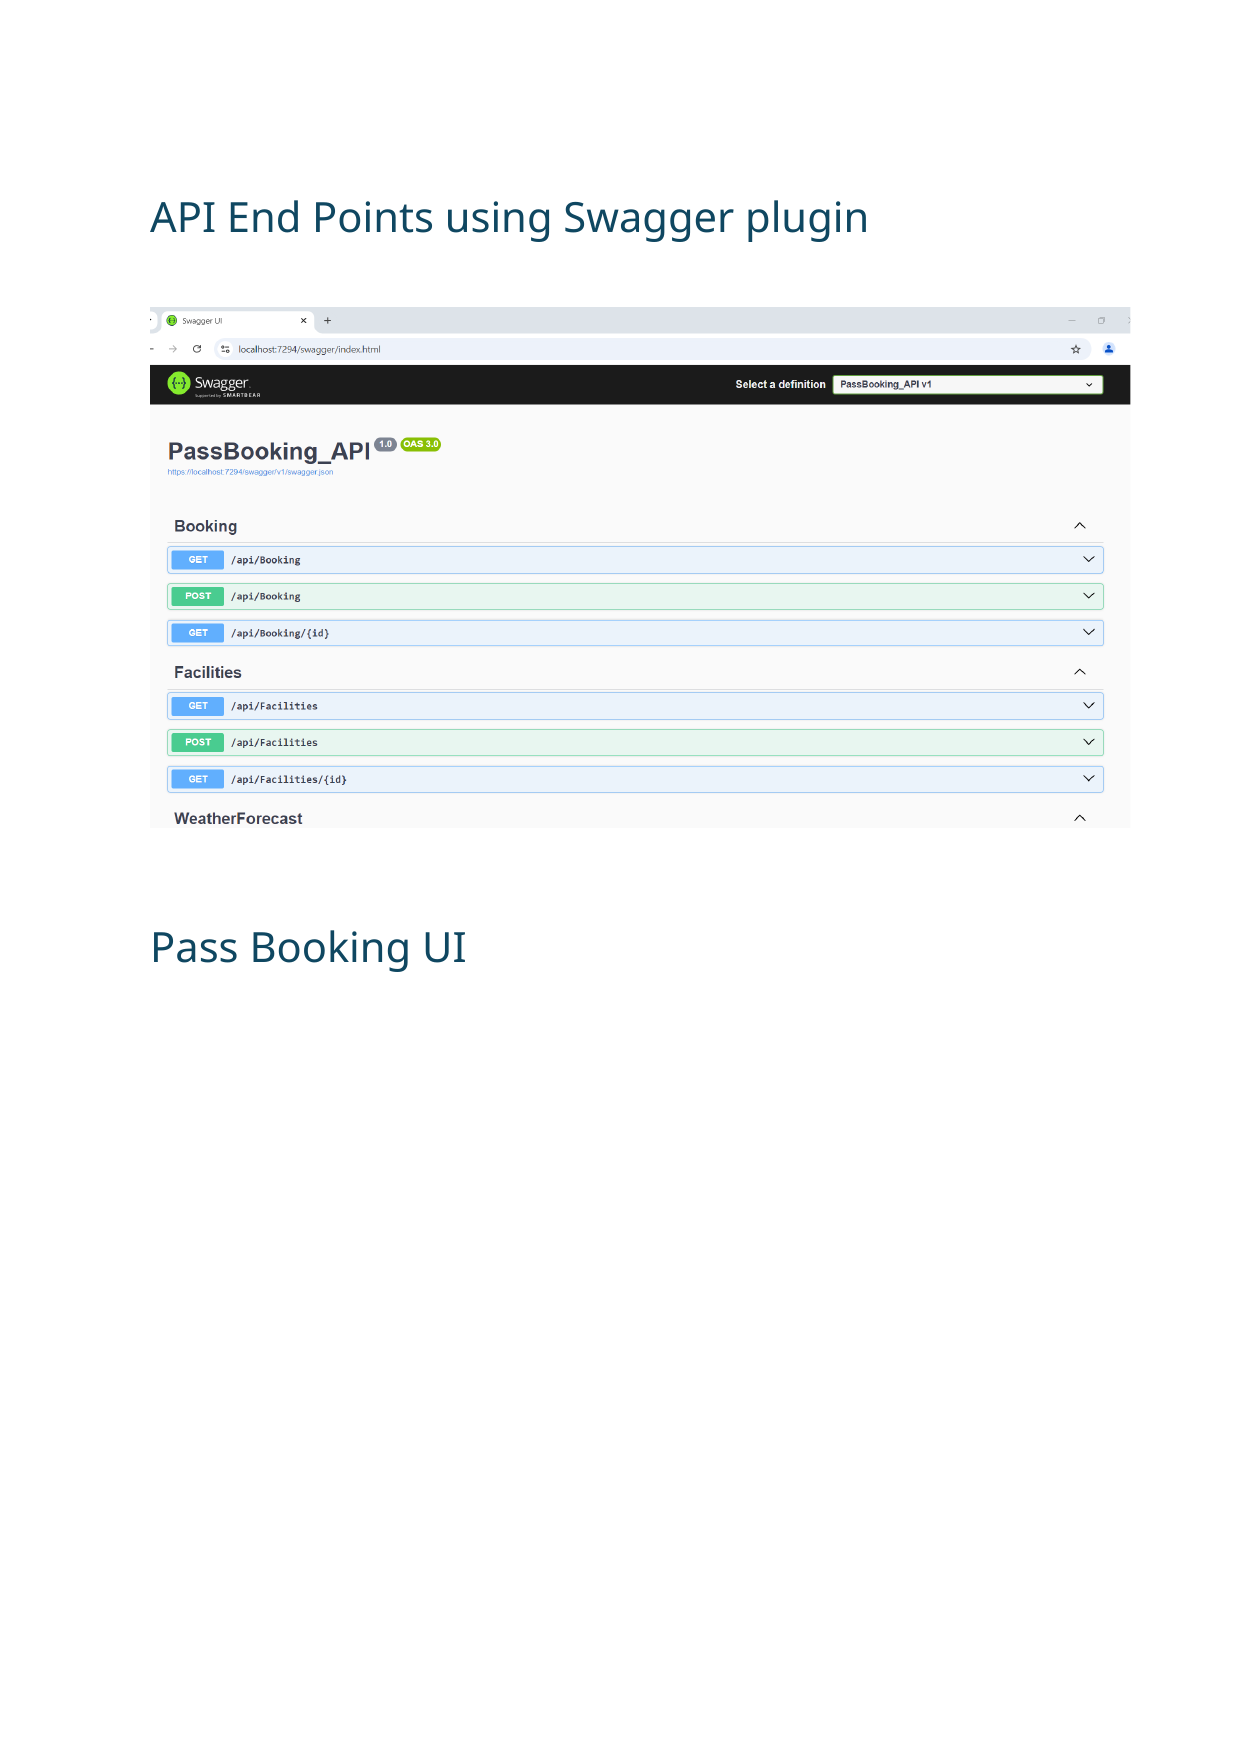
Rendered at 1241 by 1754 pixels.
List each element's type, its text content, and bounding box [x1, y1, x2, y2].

subtitle Pass Booking UI [150, 918, 1090, 975]
picture [150, 307, 1131, 828]
subtitle API End Points using Swagger plugin [150, 187, 1090, 244]
